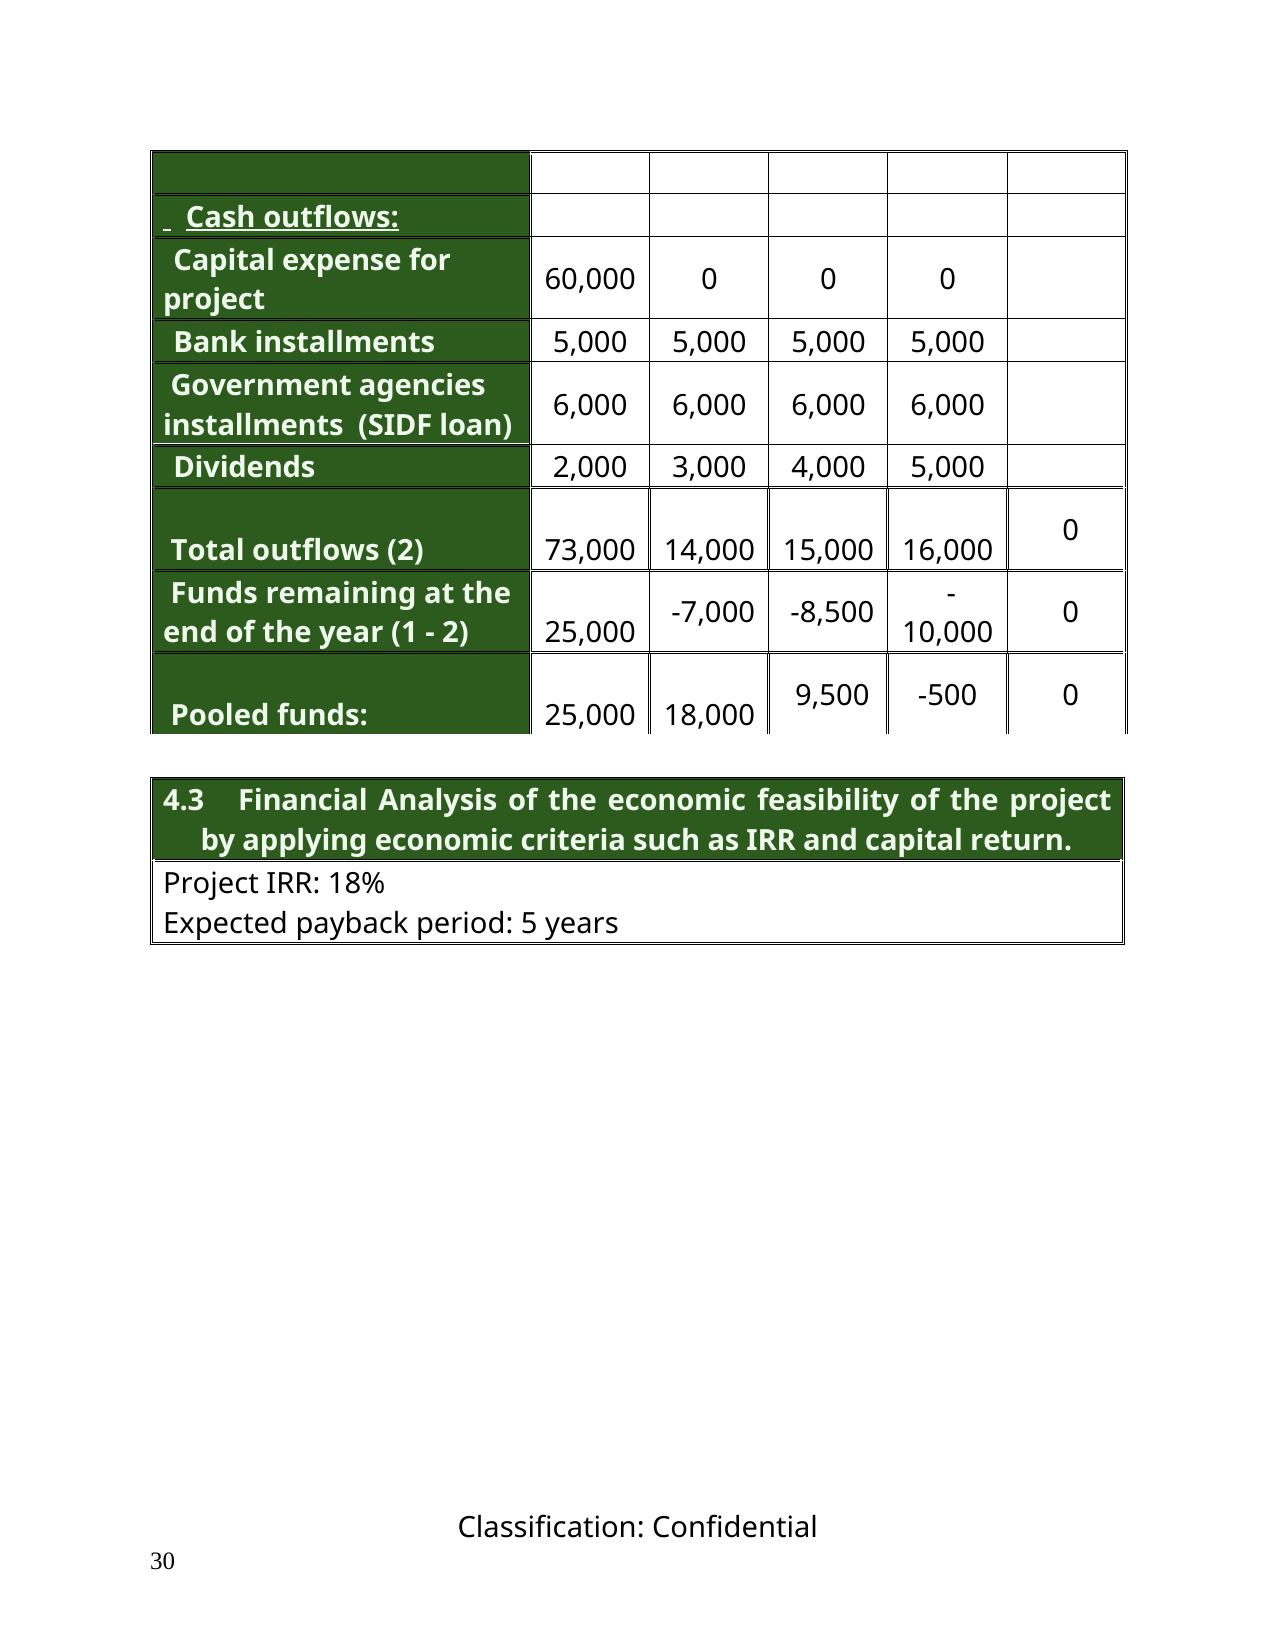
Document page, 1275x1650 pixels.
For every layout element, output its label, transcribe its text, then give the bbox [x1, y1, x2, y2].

table_cell 0 14,000 [651, 489, 767, 569]
table_cell 0 [769, 237, 887, 318]
table_cell 0 [888, 237, 1007, 318]
table_cell [888, 194, 1007, 236]
table_cell الأرباح الموزعة Dividends [153, 444, 529, 486]
table_cell [769, 153, 887, 193]
table_cell 0 [650, 237, 768, 318]
table_cell 0 16,000 [889, 489, 1006, 569]
table_cell [1008, 237, 1125, 318]
table_cell [650, 194, 768, 236]
table_cell 0 25,000 [532, 654, 648, 734]
table_cell [1008, 194, 1125, 236]
table_cell [153, 153, 530, 193]
table_cell 0 15,000 [770, 489, 886, 569]
table_cell 6,000 [532, 362, 649, 443]
table_cell Project IRR: 18% Expected payback period: 5 years [152, 859, 1123, 942]
table_cell [1008, 362, 1125, 443]
table_cell [530, 153, 649, 193]
table_cell [532, 194, 649, 236]
table_cell 0 25,000 [532, 572, 649, 651]
table_cell 0 18,000 [651, 654, 767, 734]
table_cell 5,000 [650, 319, 768, 361]
table_cell 0 -7,000 [650, 572, 768, 651]
table_cell [1008, 319, 1125, 361]
table_cell 5,000 [769, 319, 887, 361]
table_cell 0 0 [1008, 569, 1125, 651]
table_cell [650, 153, 768, 193]
table_cell 5,000 [888, 319, 1007, 361]
table_cell 0 73,000 [532, 489, 648, 569]
table_cell التدفقات النقدية الخارجة: Cash outflows: [152, 193, 530, 236]
table_cell [1008, 445, 1125, 486]
table_cell [1008, 153, 1125, 193]
table_cell مصاريف رأس مالية للمشروع Capital expense for project [153, 236, 529, 318]
table_cell 5,000 [888, 445, 1007, 486]
table_cell 4,000 [769, 445, 887, 486]
table_cell 6,000 [769, 362, 887, 443]
table_cell 0 -8,500 [769, 572, 887, 651]
table_cell 6,000 [650, 362, 768, 443]
table_cell أقساط جهات حكومية (قرض الصندوق) Government agencies installments (SIDF loan) [152, 361, 530, 443]
table_cell 60,000 [532, 237, 649, 318]
table_cell [888, 153, 1007, 193]
table_cell 0 9,500 [770, 654, 886, 734]
table_cell 5,000 [532, 319, 649, 361]
table_cell 0 0 [1008, 651, 1127, 734]
table_cell -500 [889, 654, 1006, 734]
table_cell 6,000 [888, 362, 1007, 443]
table_cell أموال مجمعة: Pooled funds: [152, 651, 530, 734]
table_cell 3,000 [650, 445, 768, 486]
table_cell أقساط بنوك Bank installments [152, 318, 530, 361]
table_cell [769, 194, 887, 236]
table_cell أموال متبقية في نهاية العام (1 – 2) Funds remaining at the end of the year (1 - 2) [153, 569, 529, 651]
table_cell مجموع التدفقات الخارجة (2) Total outflows (2) [152, 486, 530, 569]
table_cell 0 0 [1008, 486, 1127, 569]
table_cell 2,000 [532, 445, 649, 486]
table_header Financial Analysis of the economic feasibility of the project by applying economic criteria such as IRR and capital return. [153, 780, 1122, 859]
table_cell 0 -10,000 [888, 572, 1007, 651]
